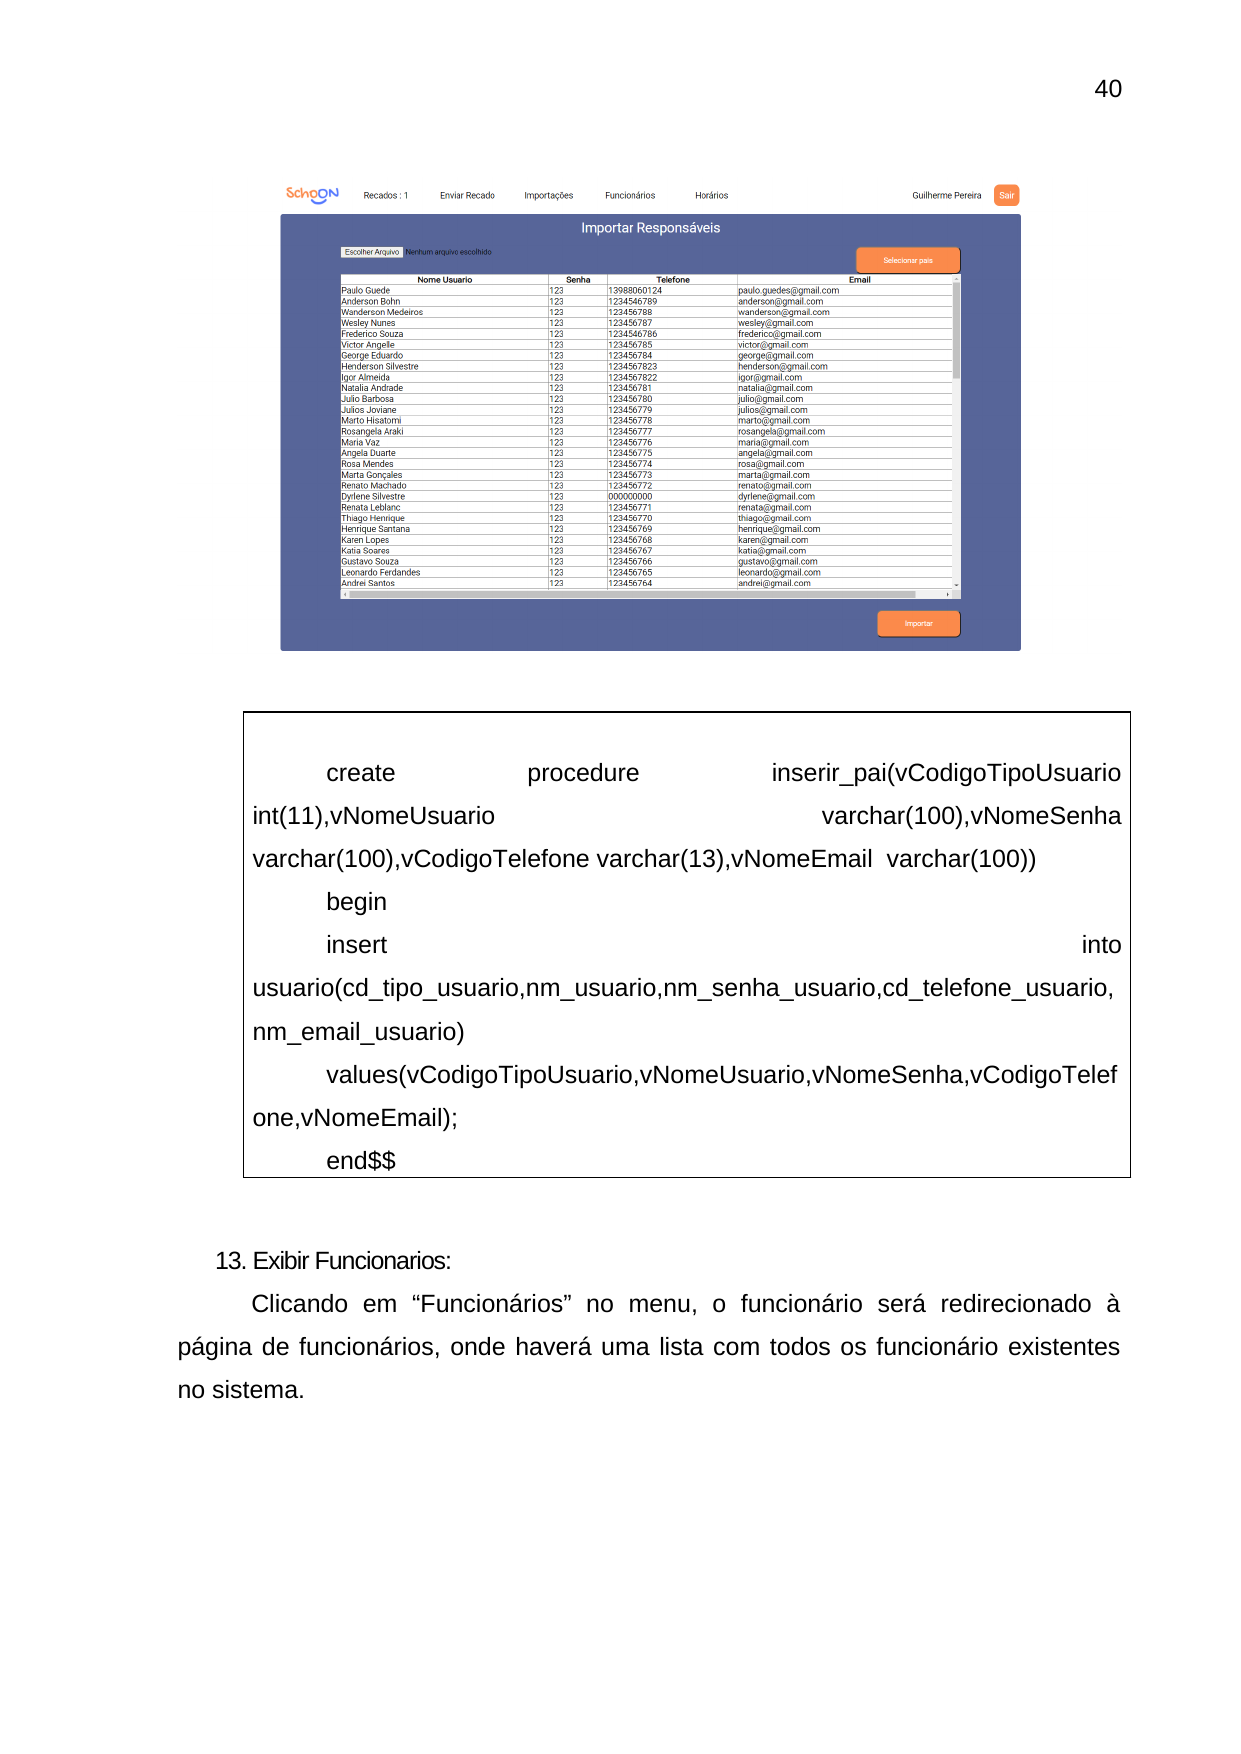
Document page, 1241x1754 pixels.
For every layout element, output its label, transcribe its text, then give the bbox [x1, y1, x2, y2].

list end$$ [244, 1143, 1130, 1177]
title Exibir Funcionarios: [215, 1246, 1122, 1275]
text Clicando em “Funcionários” no menu, o funcionário será redirecionado à página de funcionários, onde haverá uma lista com todos os funcionário existentes no sistema. [177, 1289, 1122, 1404]
list values(vCodigoTipoUsuario,vNomeUsuario,vNomeSenha,vCodigoTelefone,vNomeEmail); [244, 1056, 1130, 1131]
list create procedure inserir_pai(vCodigoTipoUsuario int(11),vNomeUsuario varchar(100),vNomeSenha varchar(100),vCodigoTelefone varchar(13),vNomeEmail varchar(100)) [244, 754, 1130, 873]
picture [177, 177, 1123, 654]
list insert into usuario(cd_tipo_usuario,nm_usuario,nm_senha_usuario,cd_telefone_usuario,nm_email_usuario) [244, 927, 1130, 1045]
list begin [244, 884, 1130, 916]
